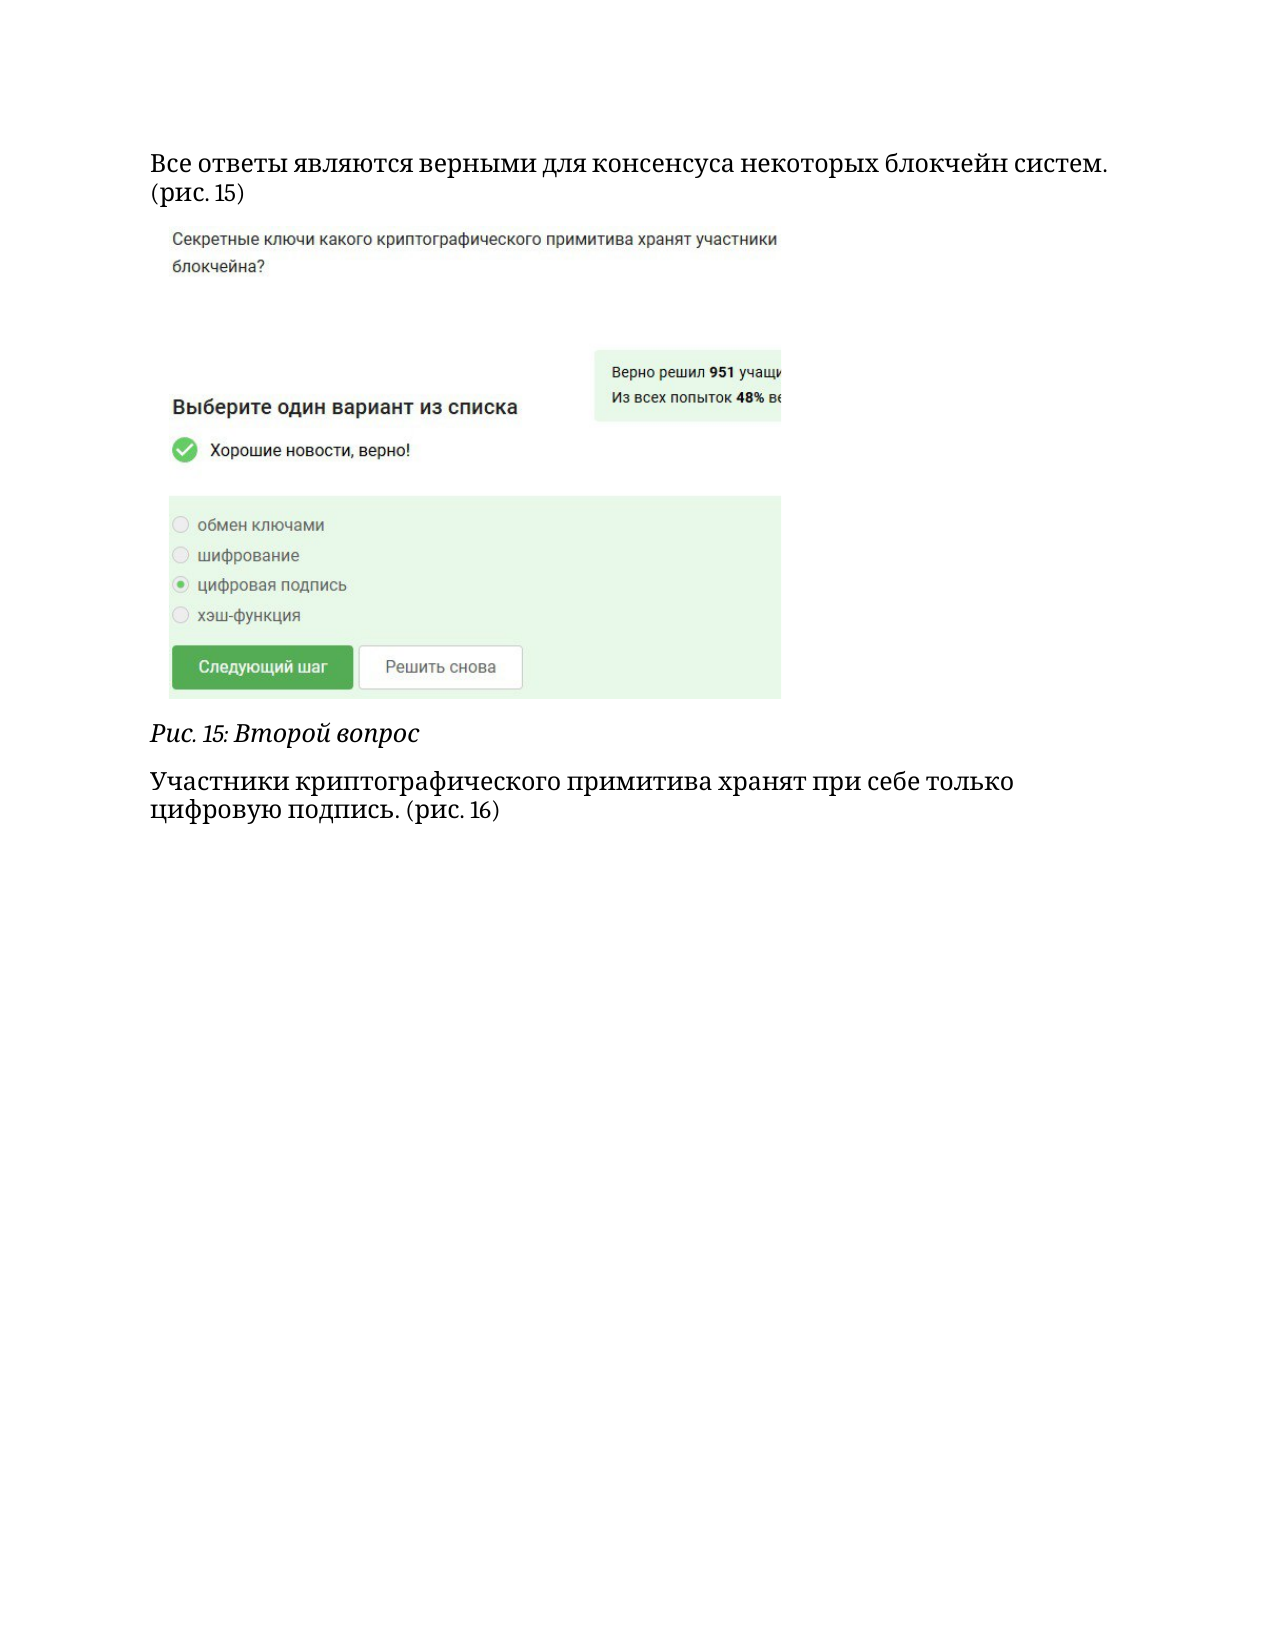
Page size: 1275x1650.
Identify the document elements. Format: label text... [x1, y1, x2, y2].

text Участники криптографического примитива хранят при себе только цифровую подпись. (рис. 16) [150, 767, 1125, 825]
text Рис. 15: Второй вопрос [150, 720, 1125, 749]
text Все ответы являются верными для консенсуса некоторых блокчейн систем. (рис. 15) [150, 150, 1125, 207]
picture [168, 226, 782, 699]
